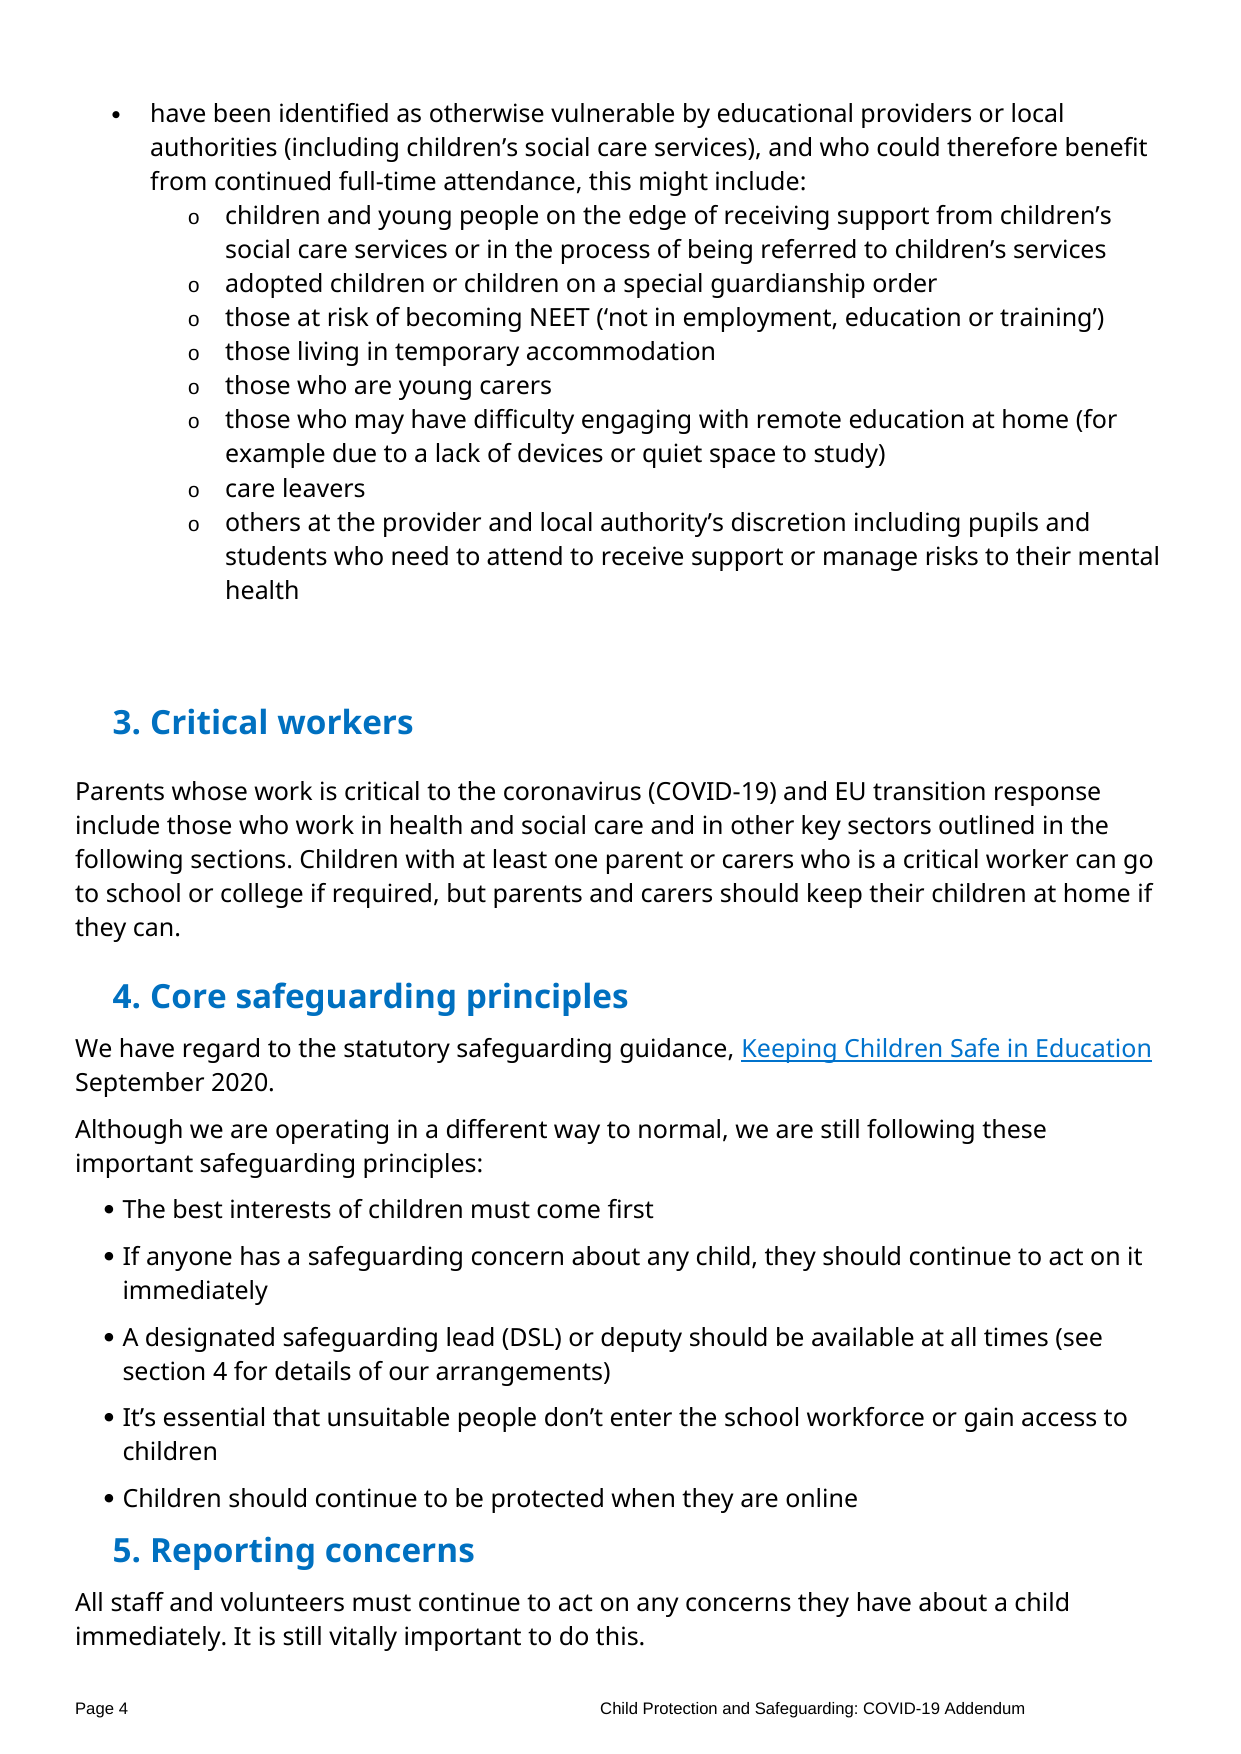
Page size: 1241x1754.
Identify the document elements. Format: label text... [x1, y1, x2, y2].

list those at risk of becoming NEET (‘not in employment, education or training’) [187, 300, 1165, 334]
list others at the provider and local authority’s discretion including pupils and students who need to attend to receive support or manage risks to their mental health [187, 504, 1165, 606]
text The best interests of children must come first [104, 1192, 1165, 1226]
list All staff and volunteers must continue to act on any concerns they have about a child immediately. It is still vitally important to do this. [75, 1585, 1165, 1653]
text Parents whose work is critical to the coronavirus (COVID-19) and EU transition response include those who work in health and social care and in other key sectors outlined in the following sections. Children with at least one parent or carers who is a critical worker can go to school or college if required, but parents and carers should keep their children at home if they can. [75, 773, 1165, 944]
list adopted children or children on a special guardianship order [187, 266, 1165, 300]
list those who may have difficulty engaging with remote education at home (for example due to a lack of devices or quiet space to study) [187, 402, 1165, 470]
text It’s essential that unsuitable people don’t enter the school workforce or gain access to children [104, 1400, 1165, 1468]
text Although we are operating in a different way to normal, we are still following these important safeguarding principles: [75, 1111, 1165, 1179]
list those who are young carers [187, 368, 1165, 402]
subtitle Core safeguarding principles [112, 973, 1165, 1018]
subtitle Critical workers [112, 699, 1165, 744]
subtitle Reporting concerns [112, 1527, 1165, 1572]
text Children should continue to be protected when they are online [104, 1481, 1165, 1514]
text If anyone has a safeguarding concern about any child, they should continue to act on it immediately [104, 1239, 1165, 1307]
text A designated safeguarding lead (DSL) or deputy should be available at all times (see section 4 for details of our arrangements) [104, 1319, 1165, 1387]
list those living in temporary accommodation [187, 334, 1165, 368]
list have been identified as otherwise vulnerable by educational providers or local authorities (including children’s social care services), and who could therefore benefit from continued full-time attendance, this might include: [112, 96, 1165, 198]
text We have regard to the statutory safeguarding guidance, Keeping Children Safe in Education September 2020. [75, 1031, 1165, 1099]
list care leavers [187, 470, 1165, 504]
list children and young people on the edge of receiving support from children’s social care services or in the process of being referred to children’s services [187, 198, 1165, 266]
